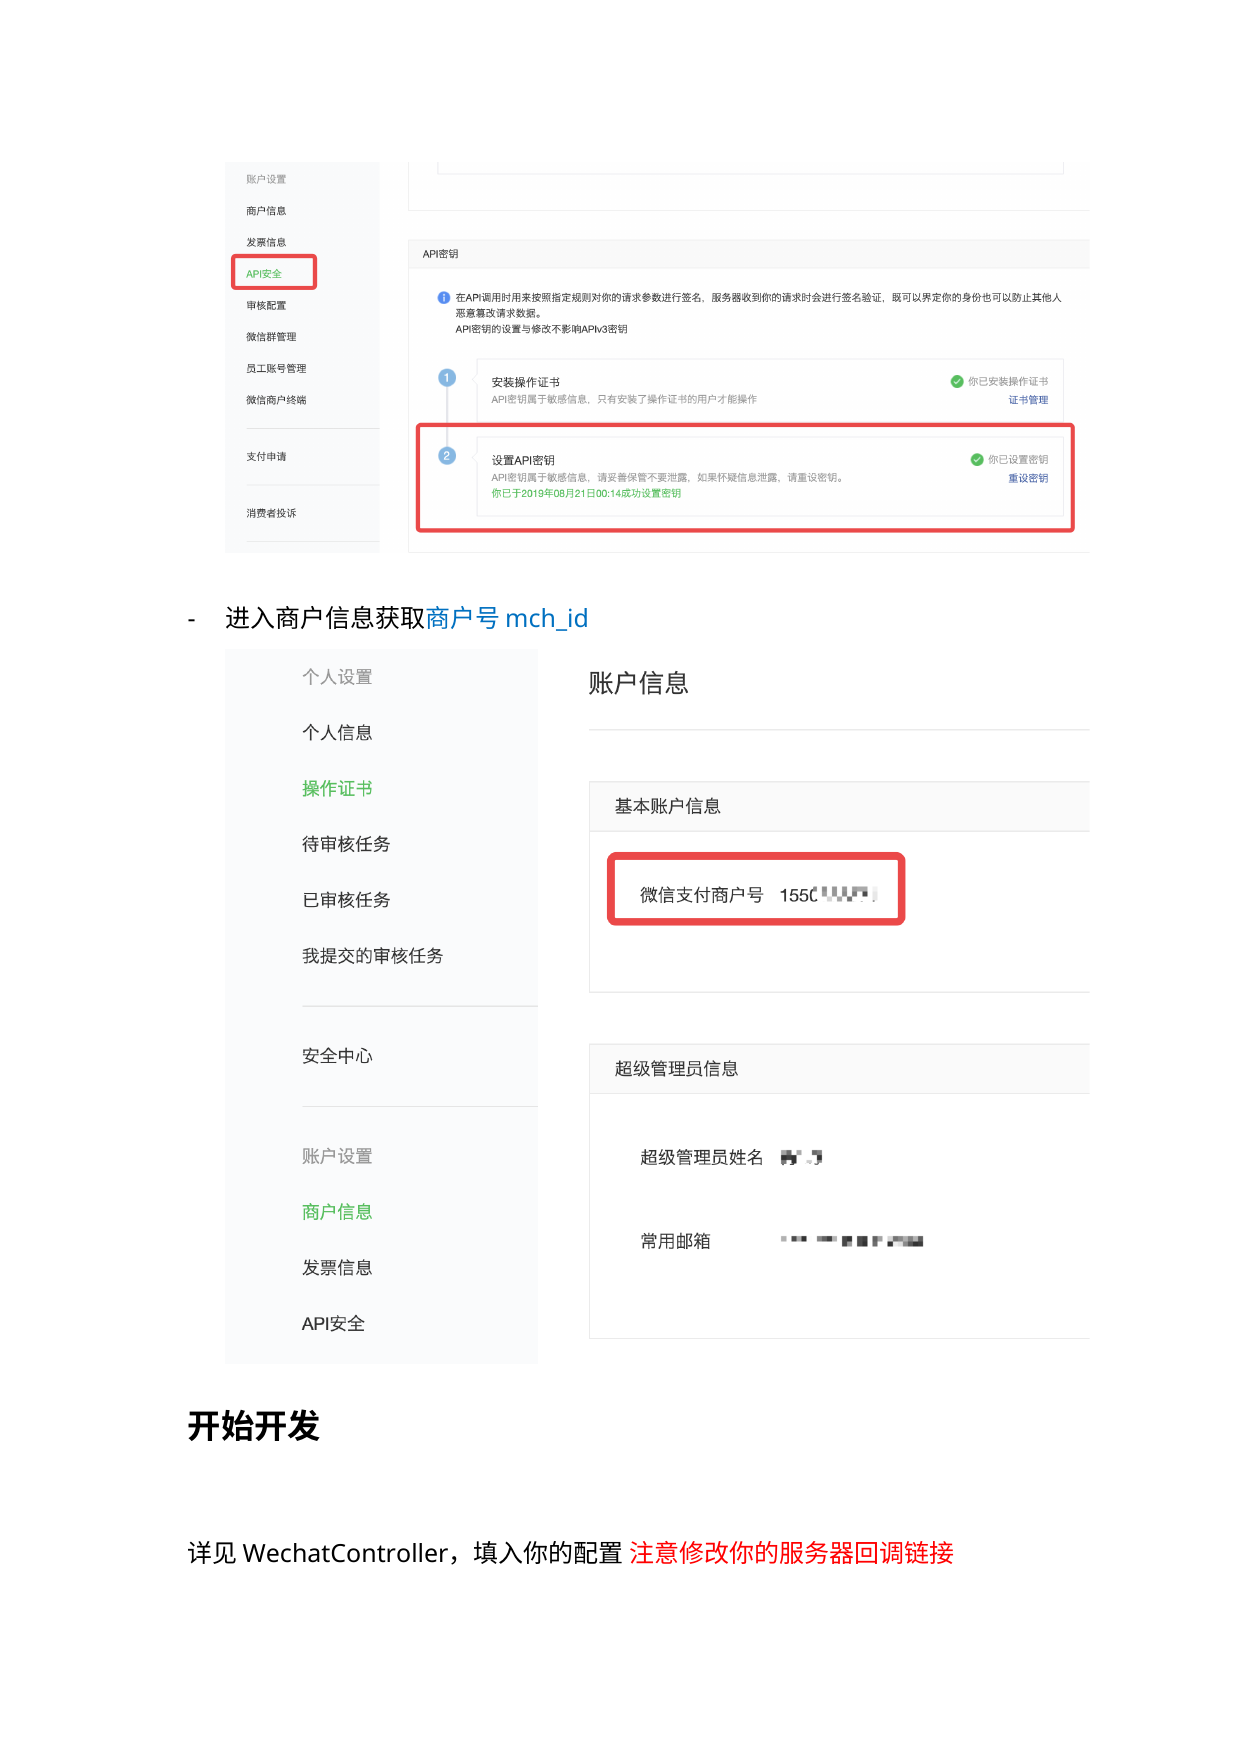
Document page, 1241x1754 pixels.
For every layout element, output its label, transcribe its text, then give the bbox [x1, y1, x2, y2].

picture [225, 649, 1090, 1364]
list 进入商户信息获取商户号mch_id [187, 584, 1053, 649]
picture [225, 162, 1090, 553]
text 详见WechatController，填入你的配置 注意修改你的服务器回调链接 [187, 1519, 1053, 1584]
subtitle 开始开发 [187, 1392, 1053, 1457]
